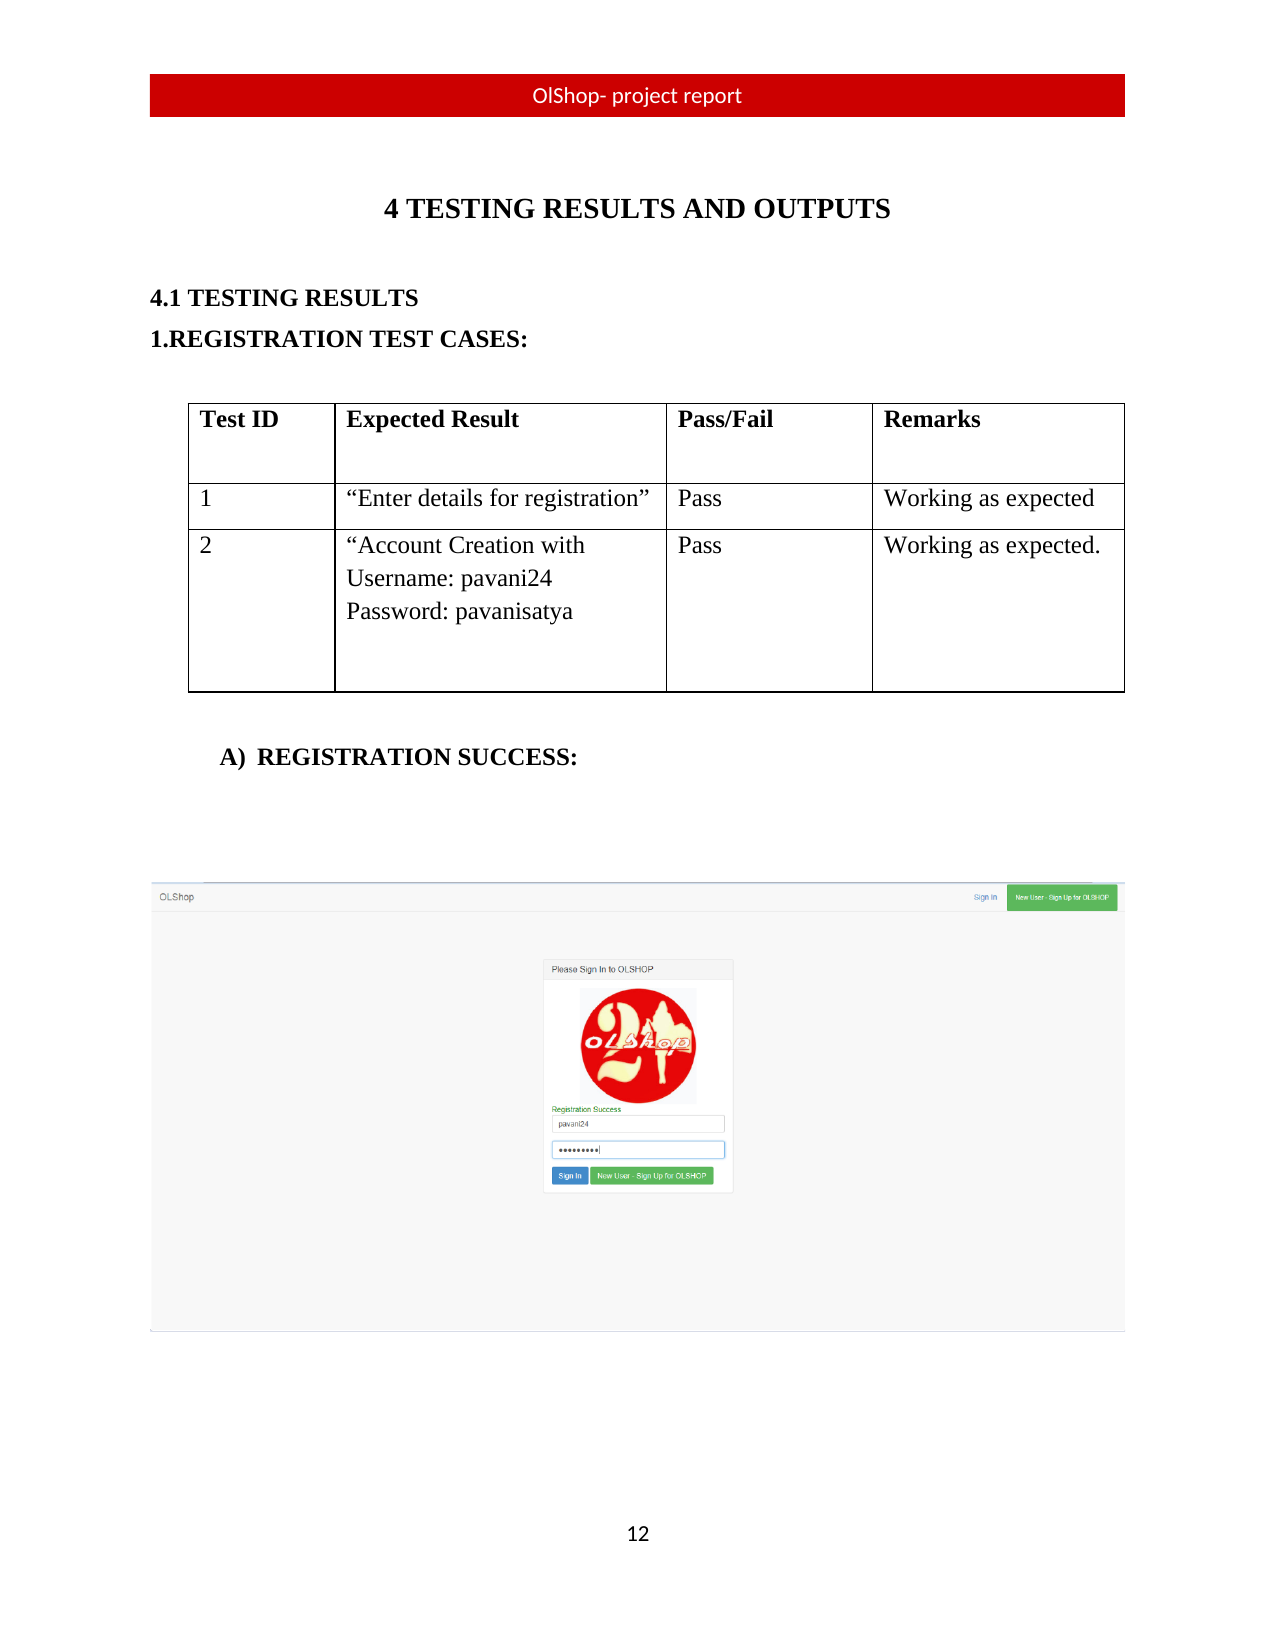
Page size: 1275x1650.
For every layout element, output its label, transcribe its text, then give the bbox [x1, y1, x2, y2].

table_cell “Account Creation with Username: pavani24 Password: pavanisatya [336, 530, 666, 691]
table_cell 1 [189, 484, 334, 529]
table_cell Pass [667, 530, 872, 691]
text 1.REGISTRATION TEST CASES: [150, 324, 1125, 353]
table_header Pass/Fail [667, 404, 872, 482]
subtitle 4.1 TESTING RESULTS [150, 283, 1125, 312]
subtitle 4 tESTING RESULTS AND OUTPUTS [150, 191, 1125, 225]
table_cell Pass [667, 484, 872, 529]
list REGISTRATION SUCCESS: [219, 742, 1125, 771]
table_header Expected Result [336, 404, 666, 482]
picture [150, 882, 1125, 1332]
table_header Test ID [189, 404, 334, 482]
table_cell Working as expected [873, 484, 1124, 529]
table_cell Working as expected. [873, 530, 1124, 691]
table_cell 2 [189, 530, 334, 691]
table_header Remarks [873, 404, 1124, 482]
table_cell “Enter details for registration” [336, 484, 666, 529]
